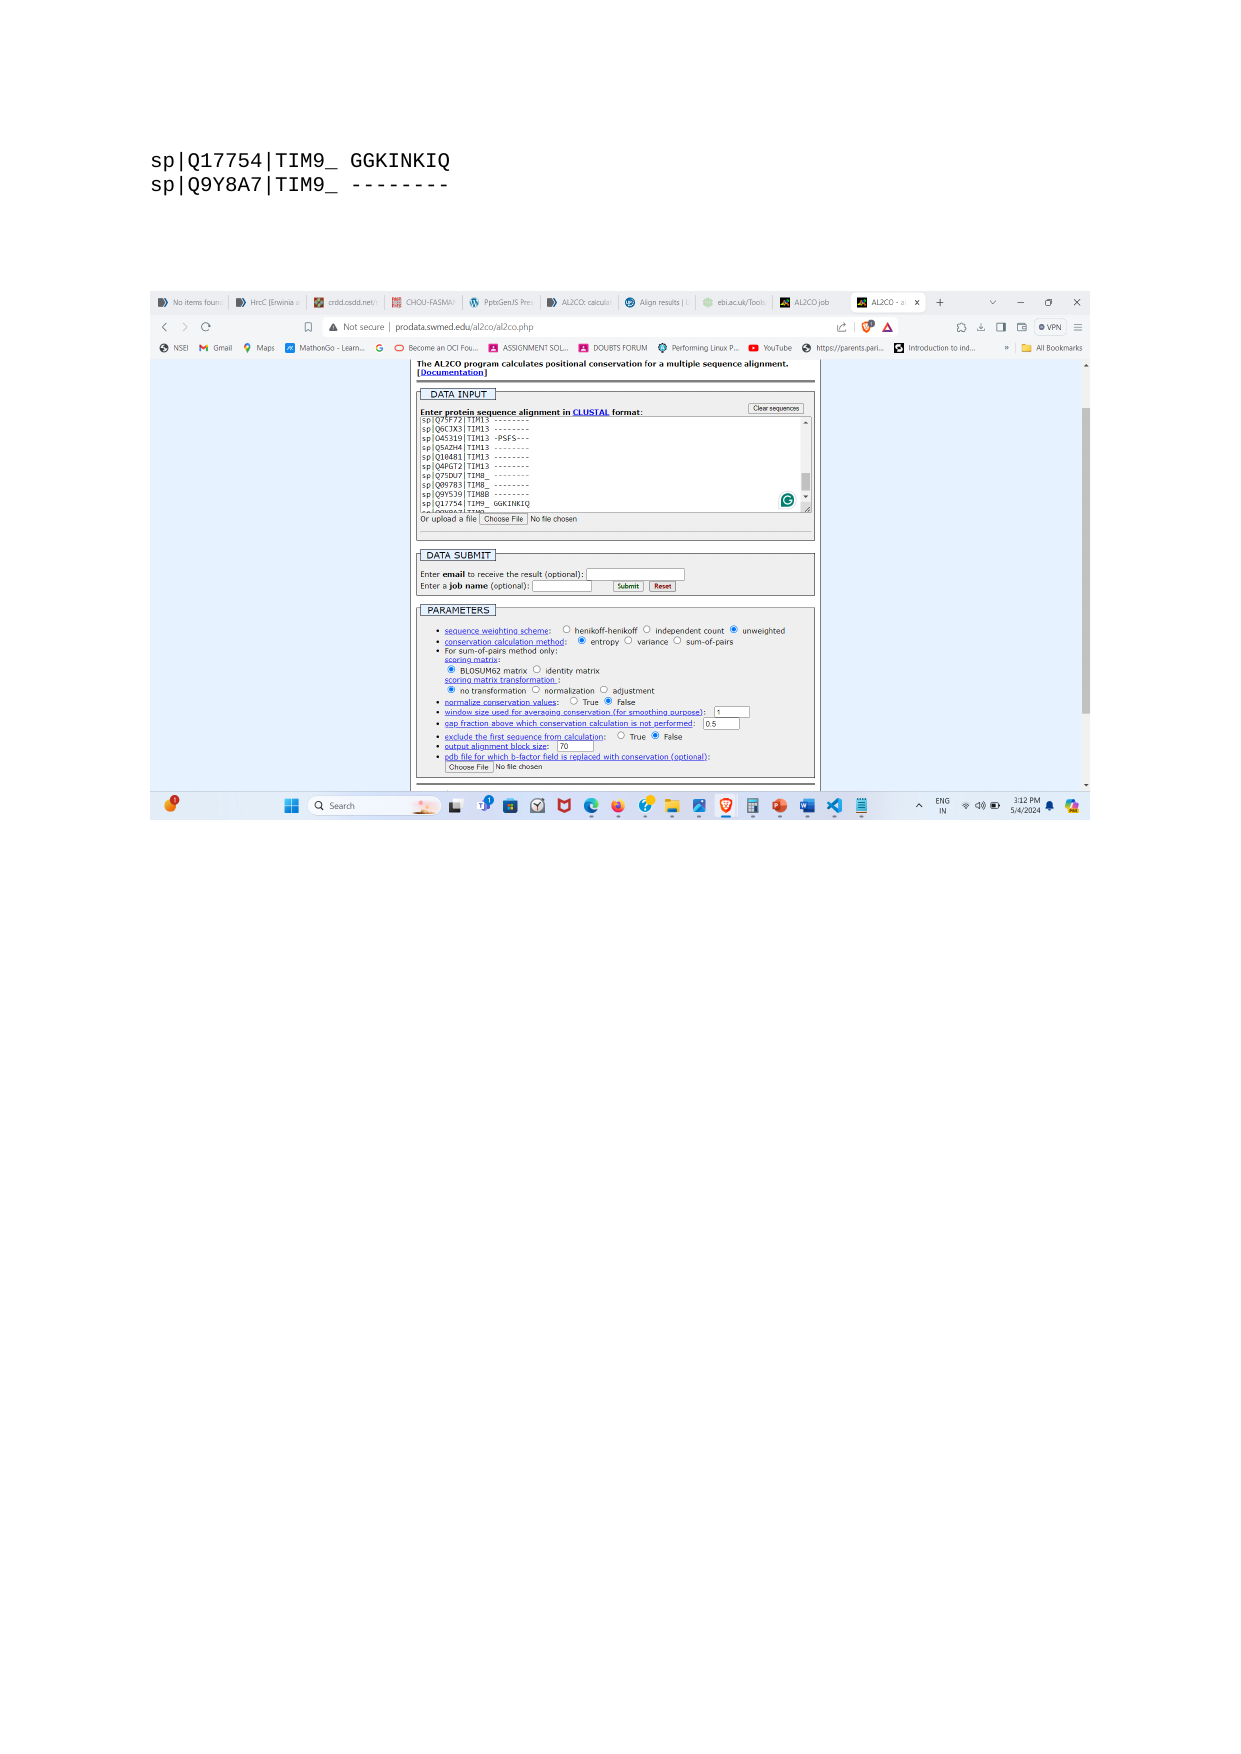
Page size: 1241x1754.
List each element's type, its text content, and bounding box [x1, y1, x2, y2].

text sp|Q17754|TIM9_ GGKINKIQ [150, 150, 1090, 174]
text sp|Q9Y8A7|TIM9_ -------- [150, 174, 1090, 197]
picture [150, 291, 1091, 820]
